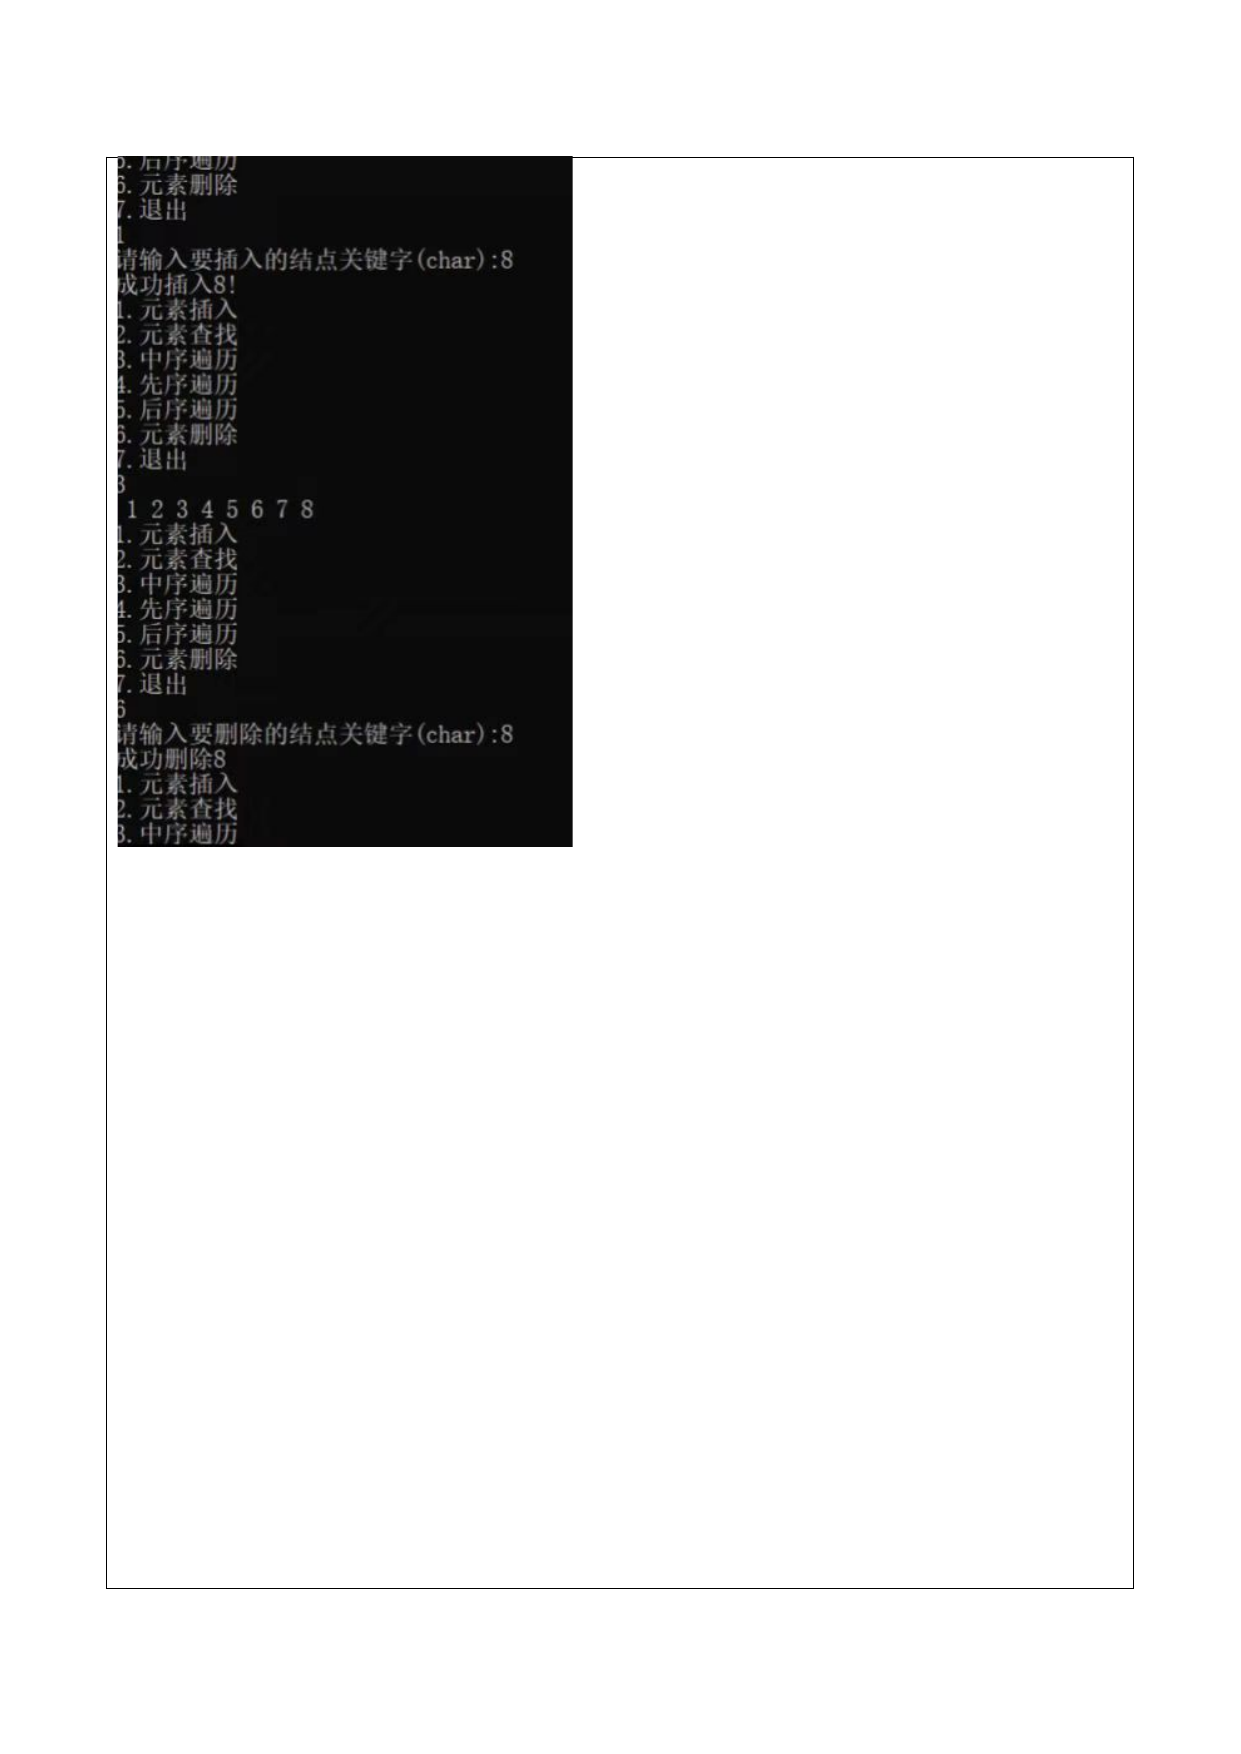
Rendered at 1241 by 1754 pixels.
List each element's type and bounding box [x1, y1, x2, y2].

picture [117, 156, 573, 847]
table_cell [107, 158, 1133, 1588]
